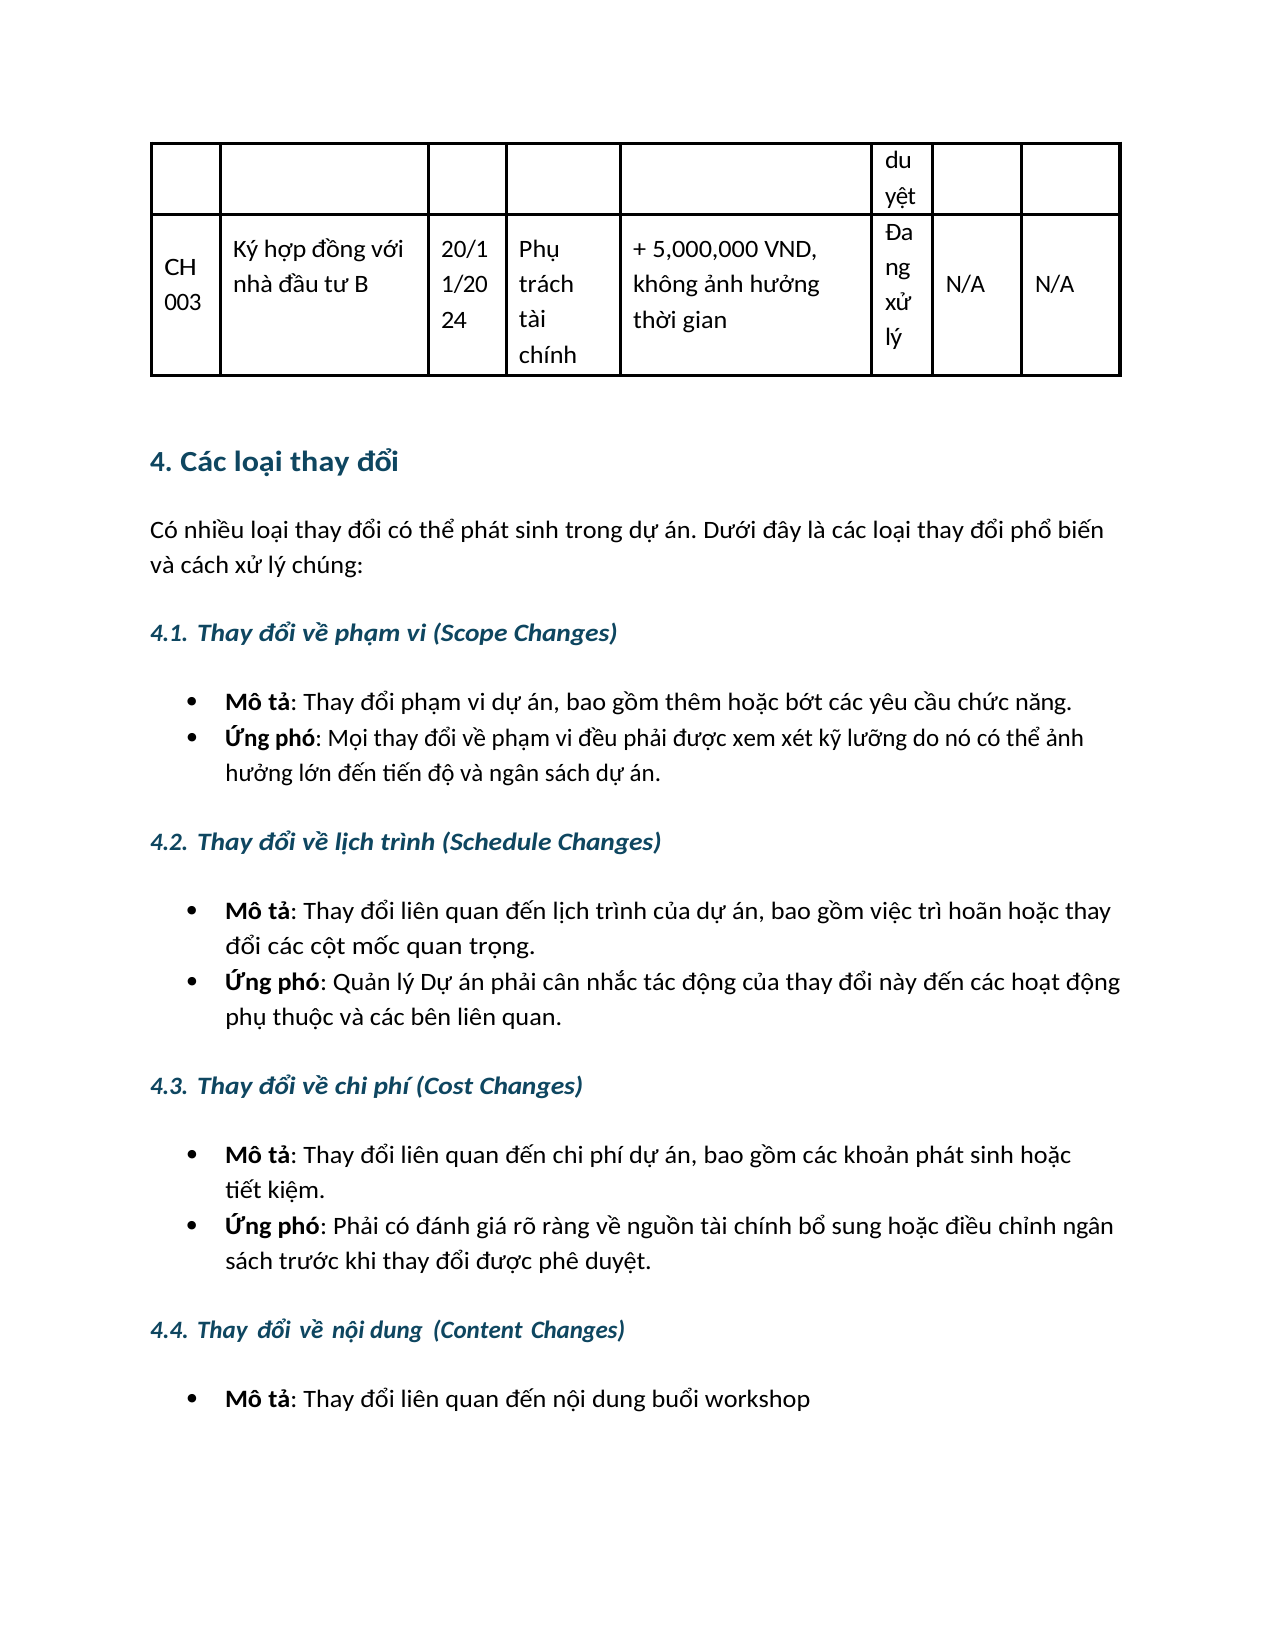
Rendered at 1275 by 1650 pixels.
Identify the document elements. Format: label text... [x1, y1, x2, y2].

table_header [1023, 145, 1118, 212]
table_header [222, 145, 427, 212]
table_cell Phụ trách tài chính [508, 216, 619, 374]
list Ứng phó: Quản lý Dự án phải cân nhắc tác động của thay đổi này đến các hoạt động phụ thuộc và các bên liên quan. [188, 966, 1124, 1032]
table_header [508, 145, 619, 212]
subtitle Các loại thay đổi [150, 443, 1139, 479]
table_header [153, 145, 219, 212]
text đổi các cột mốc quan trọng. [225, 931, 1139, 961]
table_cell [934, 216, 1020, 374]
table_cell CH 003 [153, 216, 219, 374]
table_header [622, 145, 870, 212]
subtitle Thay đổi về lịch trình (Schedule Changes) [150, 826, 1139, 857]
table_cell 20/1 1/20 24 [430, 216, 505, 374]
list Mô tả: Thay đổi liên quan đến nội dung buổi workshop [188, 1383, 1100, 1414]
table_cell Ký hợp đồng với nhà đầu tư B [222, 216, 427, 374]
list Mô tả: Thay đổi liên quan đến lịch trình của dự án, bao gồm việc trì hoãn hoặc thay [187, 895, 1139, 926]
table_cell + 5,000,000 VND, không ảnh hưởng thời gian [622, 216, 870, 374]
subtitle Thay đổi về phạm vi (Scope Changes) [150, 617, 1139, 648]
table_cell Đa ng xử lý [873, 216, 931, 374]
text Có nhiều loại thay đổi có thể phát sinh trong dự án. Dưới đây là các loại thay đổi phổ biến và cách xử lý chúng: [150, 514, 1114, 579]
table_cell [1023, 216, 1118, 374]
text sách trước khi thay đổi được phê duyệt. [225, 1245, 1139, 1276]
table_header [934, 145, 1020, 212]
subtitle Thay đổi về chi phí (Cost Changes) [150, 1070, 1139, 1101]
list Ứng phó: Phải có đánh giá rõ ràng về nguồn tài chính bổ sung hoặc điều chỉnh ngân [187, 1210, 1139, 1240]
table_header [430, 145, 505, 212]
table_header du yệt [873, 145, 931, 212]
subtitle Thay đổi về nội dung (Content Changes) [150, 1314, 1139, 1344]
list Mô tả: Thay đổi liên quan đến chi phí dự án, bao gồm các khoản phát sinh hoặc tiết kiệm. [188, 1139, 1110, 1204]
list Mô tả: Thay đổi phạm vi dự án, bao gồm thêm hoặc bớt các yêu cầu chức năng. [187, 686, 1139, 717]
list Ứng phó: Mọi thay đổi về phạm vi đều phải được xem xét kỹ lưỡng do nó có thể ảnh hưởng lớn đến tiến độ và ngân sách dự án. [188, 722, 1109, 788]
